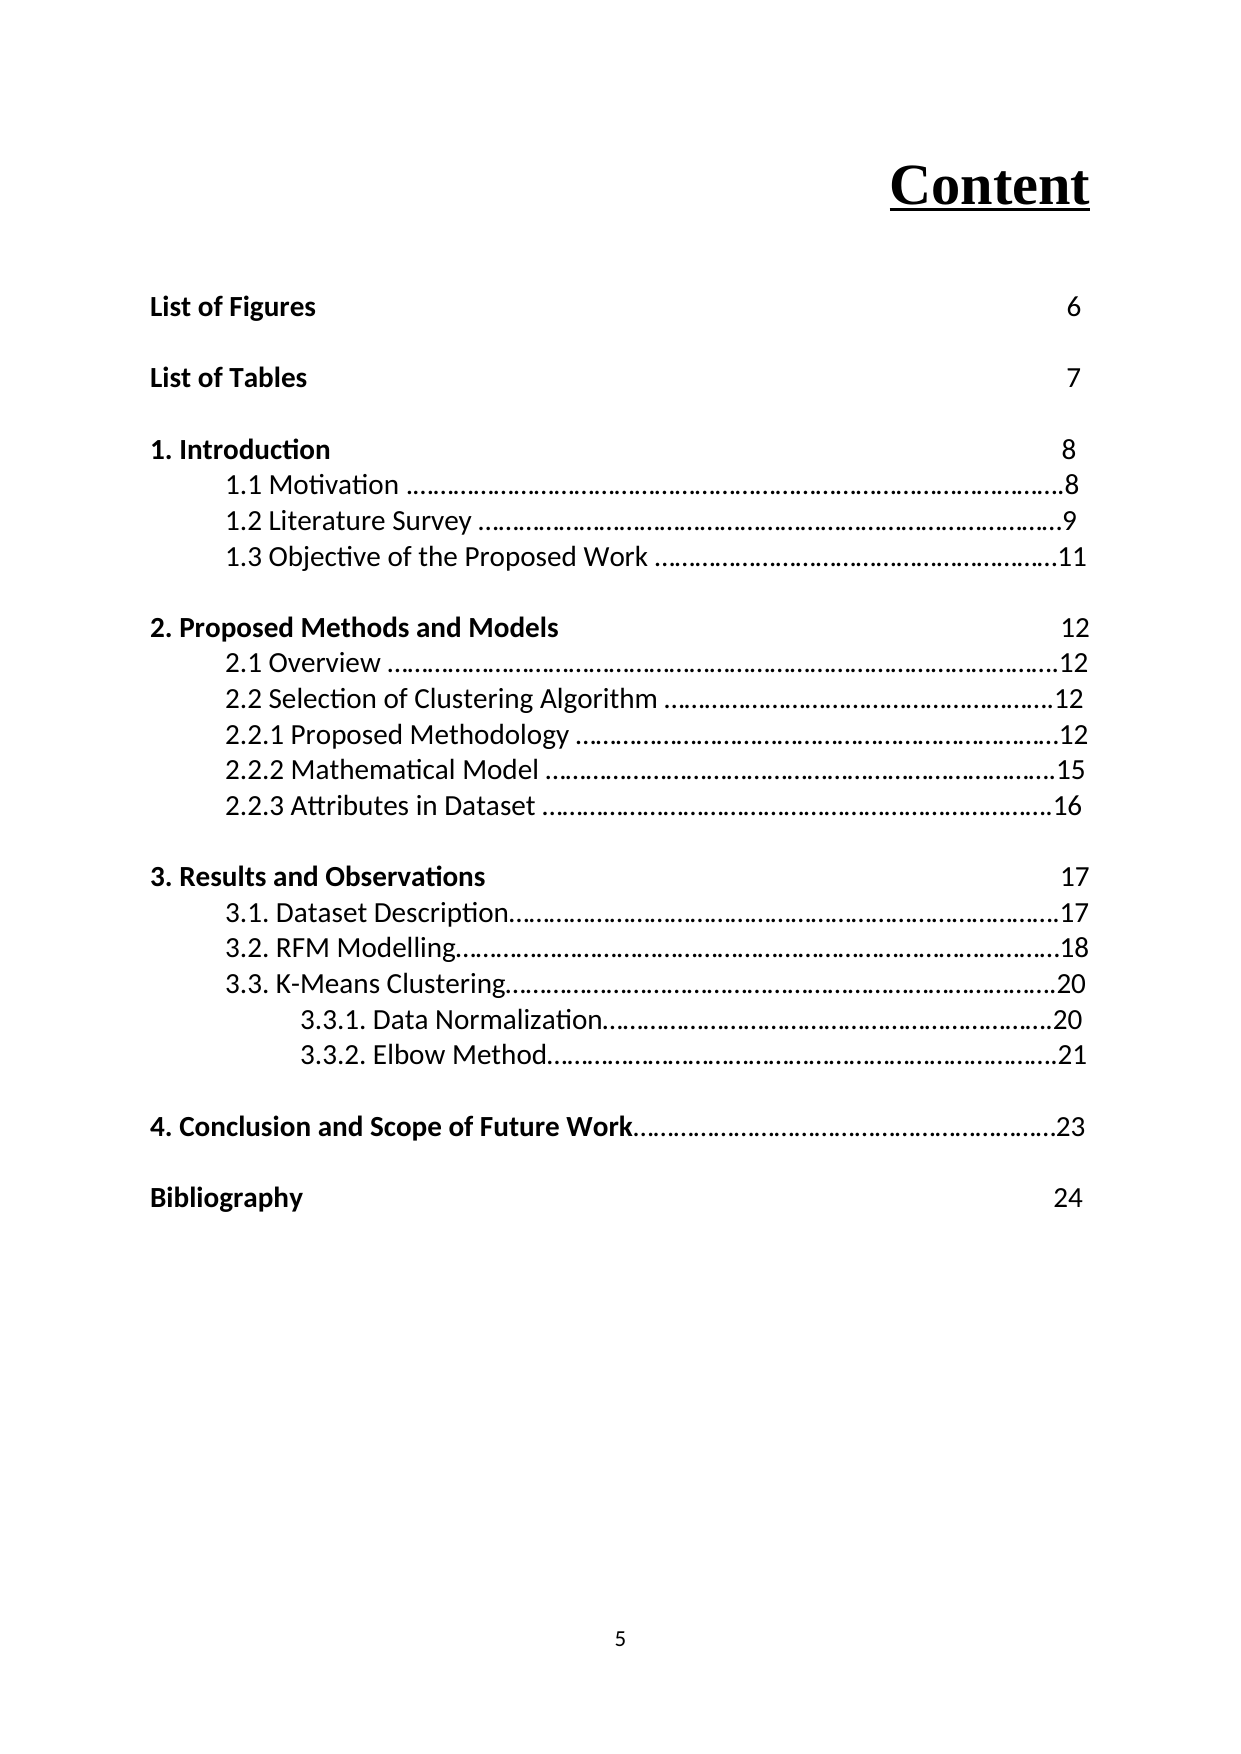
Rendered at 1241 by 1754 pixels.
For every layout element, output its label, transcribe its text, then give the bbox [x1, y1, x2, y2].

text 2.2.2 Mathematical Model ………………………………………………………………….15 [150, 751, 1090, 787]
text 3.1. Dataset Description……………………………………………………………………….17 [150, 894, 1090, 929]
text 2.1 Overview ……………………………………………………………………………………….12 [150, 644, 1090, 680]
text 1.1 Motivation .…………………………………………………………………………………….8 [150, 466, 1090, 502]
text 3.3. K-Means Clustering……………………………………………………………………….20 [150, 965, 1090, 1001]
text 1. Introduction 8 [150, 431, 1090, 466]
text 1.2 Literature Survey ……………………………………………………………………………9 [150, 502, 1090, 538]
text 3.3.2. Elbow Method………………………………………………………………….21 [150, 1036, 1090, 1072]
text 3.2. RFM Modelling………………………………………………………………………………18 [150, 929, 1090, 965]
text 2.2.3 Attributes in Dataset ………………………………………………………………….16 [150, 787, 1090, 858]
text List of Tables 7 [150, 359, 1090, 395]
text 2.2.1 Proposed Methodology ………………………………………………………………12 [150, 716, 1090, 751]
text 1.3 Objective of the Proposed Work ……………………………………………………11 [150, 538, 1090, 573]
text List of Figures 6 [150, 288, 1090, 324]
text Content [150, 150, 1090, 217]
text Bibliography 24 [150, 1179, 1090, 1214]
text 3.3.1. Data Normalization………………………………………………………….20 [150, 1001, 1090, 1036]
text 4. Conclusion and Scope of Future Work………………………………………………………23 [150, 1108, 1090, 1143]
text 2. Proposed Methods and Models 12 [150, 609, 1090, 644]
text 2.2 Selection of Clustering Algorithm ………………………………………………….12 [150, 680, 1090, 716]
text 3. Results and Observations 17 [150, 858, 1090, 894]
